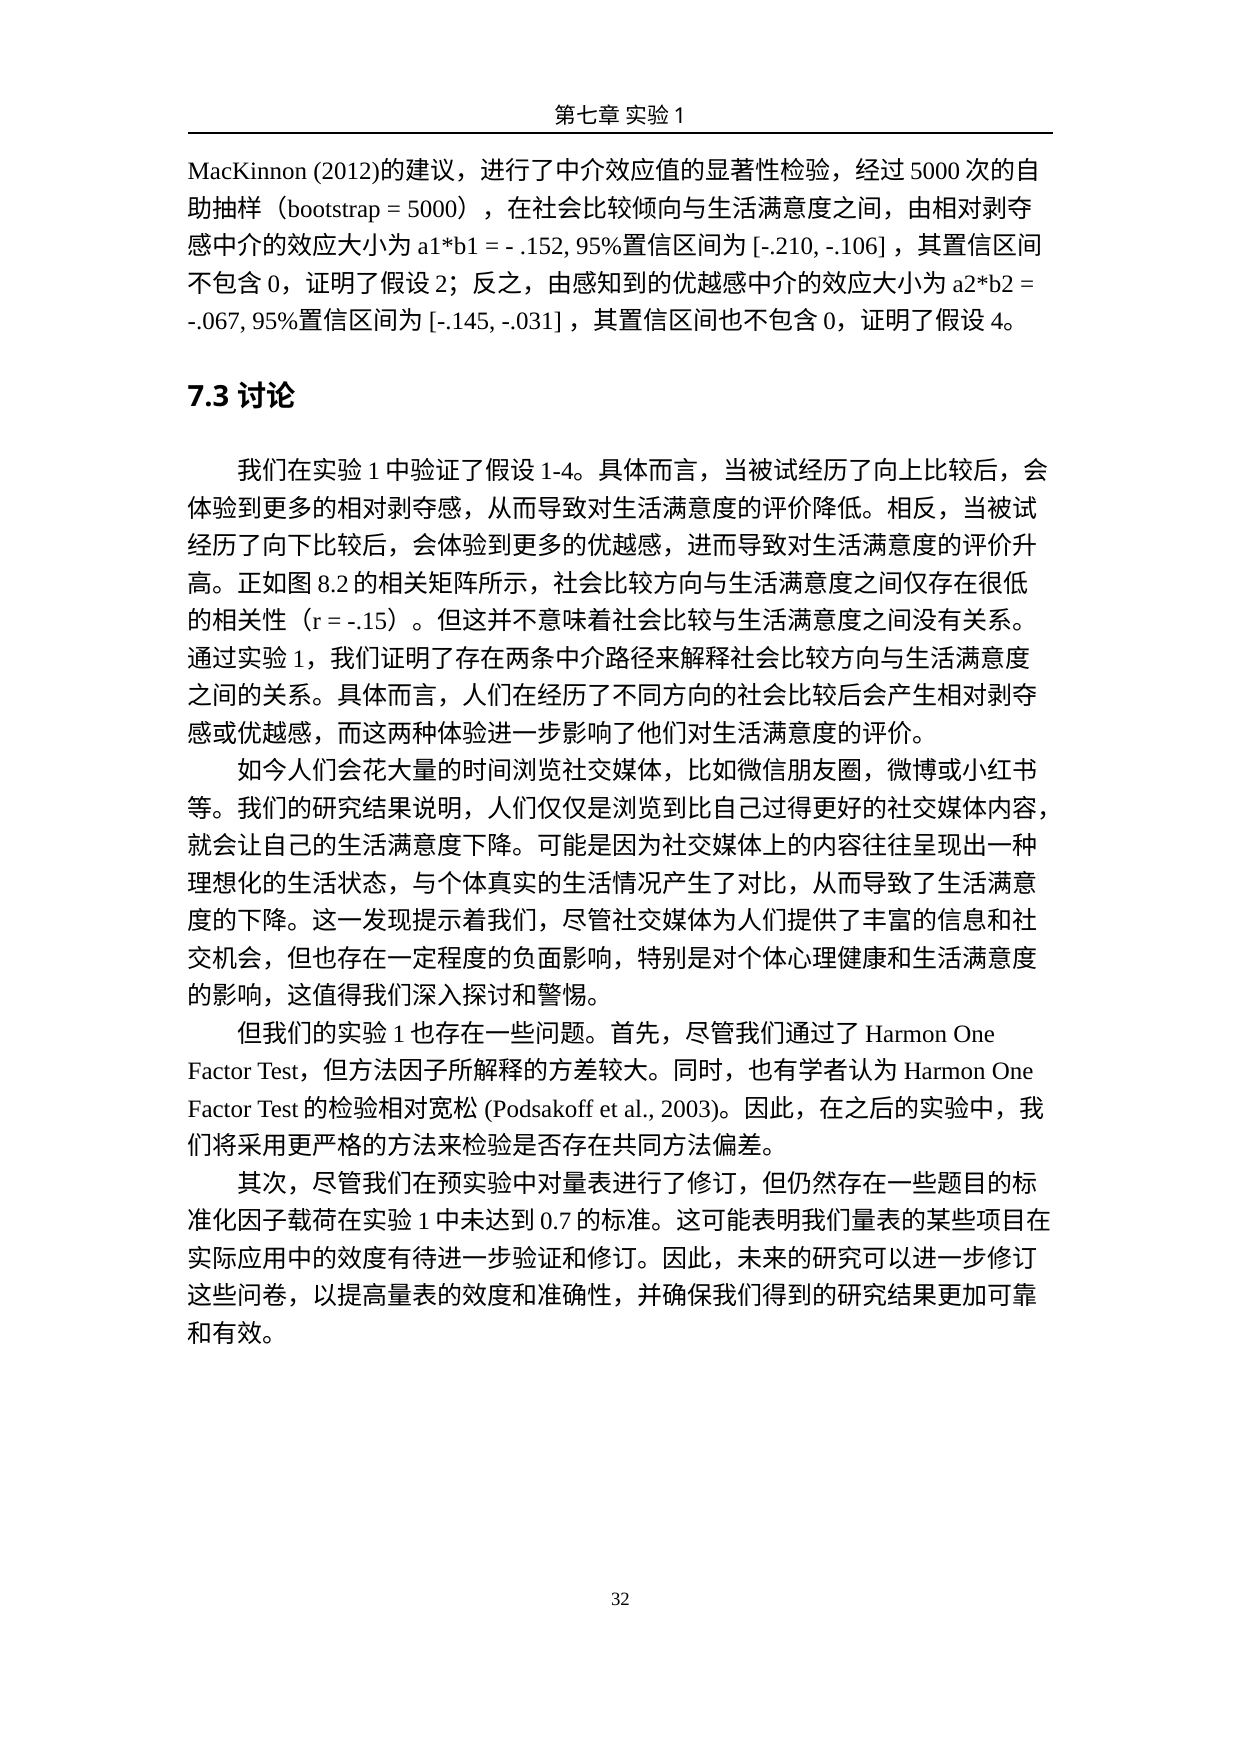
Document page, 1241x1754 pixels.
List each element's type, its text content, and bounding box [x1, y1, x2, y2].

text 但我们的实验1也存在一些问题。首先，尽管我们通过了Harmon One Factor Test，但方法因子所解释的方差较大。同时，也有学者认为Harmon One Factor Test的检验相对宽松 (Podsakoff et al., 2003)。因此，在之后的实验中，我们将采用更严格的方法来检验是否存在共同方法偏差。 [187, 1012, 1053, 1162]
text 如今人们会花大量的时间浏览社交媒体，比如微信朋友圈，微博或小红书等。我们的研究结果说明，人们仅仅是浏览到比自己过得更好的社交媒体内容，就会让自己的生活满意度下降。可能是因为社交媒体上的内容往往呈现出一种理想化的生活状态，与个体真实的生活情况产生了对比，从而导致了生活满意度的下降。这一发现提示着我们，尽管社交媒体为人们提供了丰富的信息和社交机会，但也存在一定程度的负面影响，特别是对个体心理健康和生活满意度的影响，这值得我们深入探讨和警惕。 [187, 750, 1053, 1012]
text 其次，尽管我们在预实验中对量表进行了修订，但仍然存在一些题目的标准化因子载荷在实验1中未达到0.7的标准。这可能表明我们量表的某些项目在实际应用中的效度有待进一步验证和修订。因此，未来的研究可以进一步修订这些问卷，以提高量表的效度和准确性，并确保我们得到的研究结果更加可靠和有效。 [187, 1162, 1053, 1350]
subtitle 7.3 讨论 [187, 356, 1053, 431]
text 我们在实验1中验证了假设1-4。具体而言，当被试经历了向上比较后，会体验到更多的相对剥夺感，从而导致对生活满意度的评价降低。相反，当被试经历了向下比较后，会体验到更多的优越感，进而导致对生活满意度的评价升高。正如图8.2的相关矩阵所示，社会比较方向与生活满意度之间仅存在很低的相关性（r = -.15）。但这并不意味着社会比较与生活满意度之间没有关系。通过实验1，我们证明了存在两条中介路径来解释社会比较方向与生活满意度之间的关系。具体而言，人们在经历了不同方向的社会比较后会产生相对剥夺感或优越感，而这两种体验进一步影响了他们对生活满意度的评价。 [187, 450, 1053, 750]
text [187, 150, 1053, 337]
